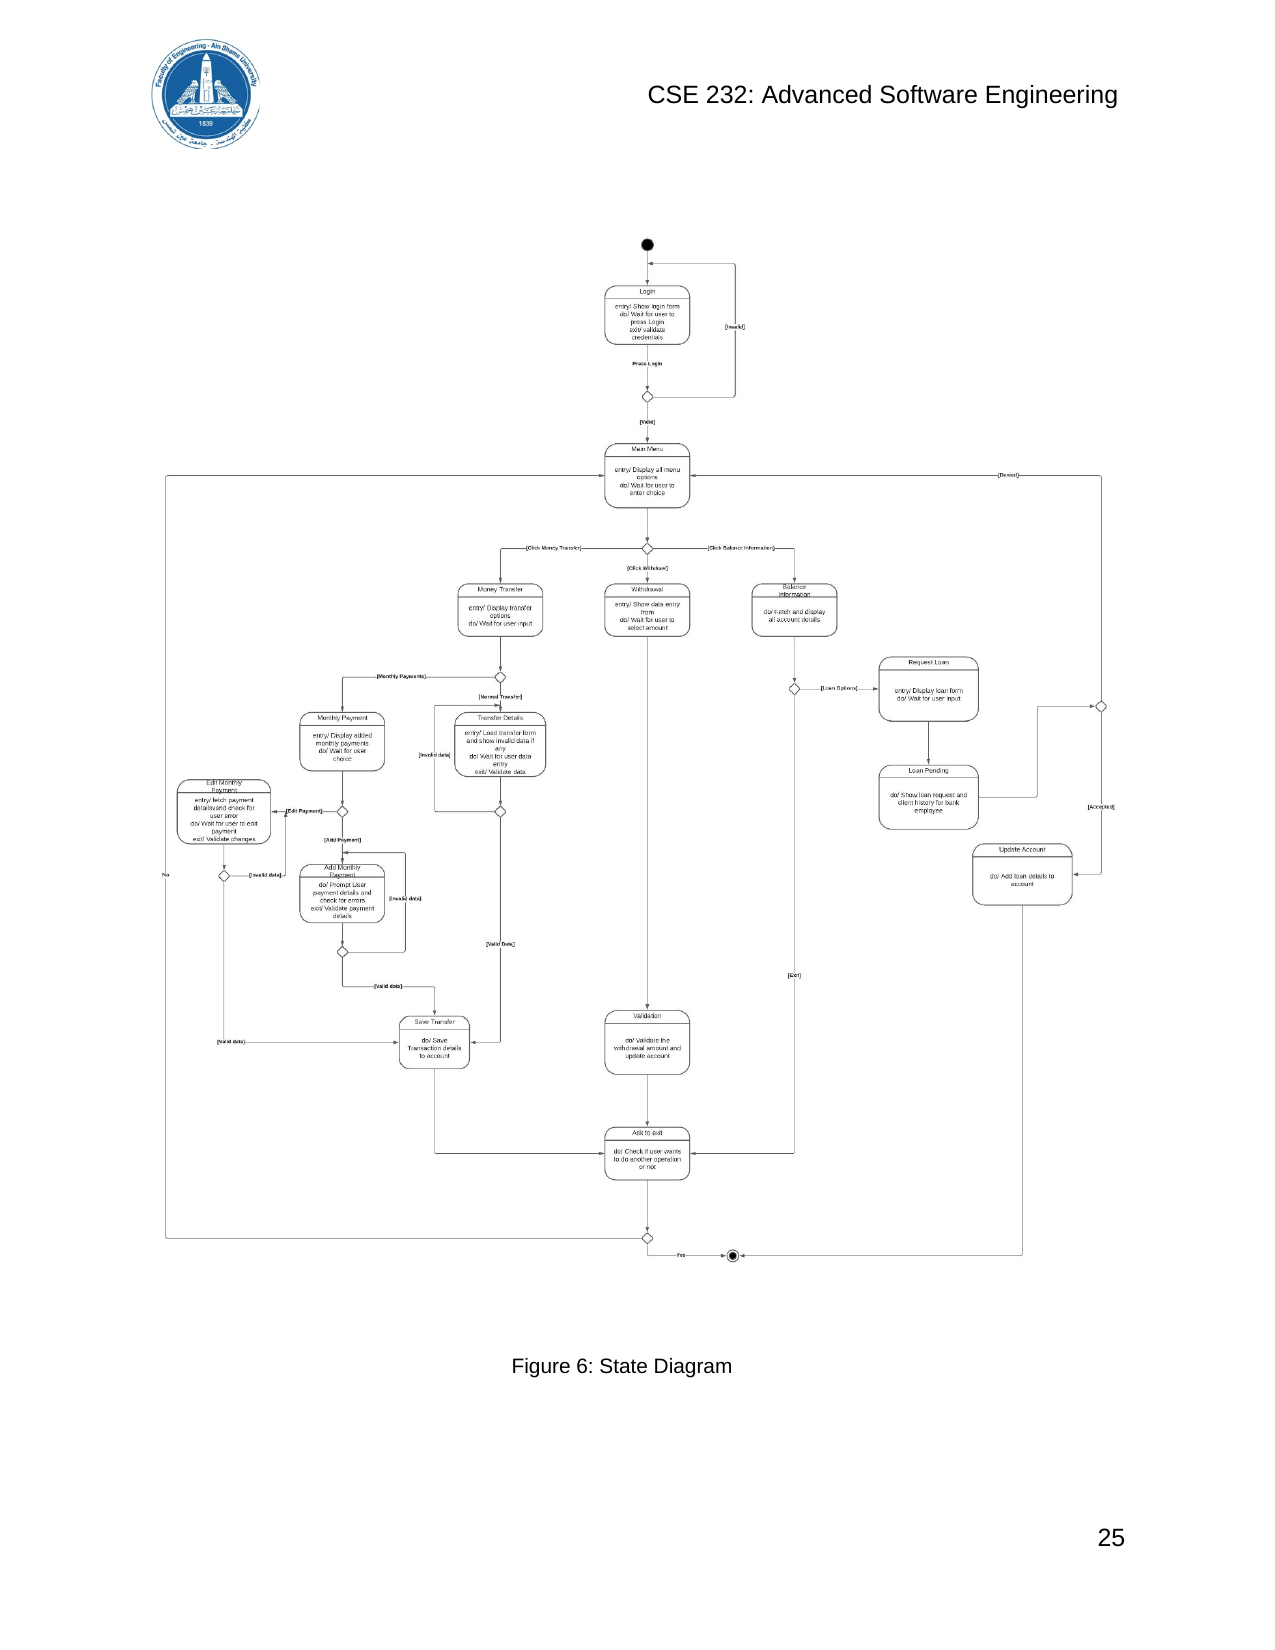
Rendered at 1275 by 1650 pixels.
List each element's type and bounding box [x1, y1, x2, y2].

picture [150, 227, 1122, 1271]
picture [150, 38, 259, 148]
